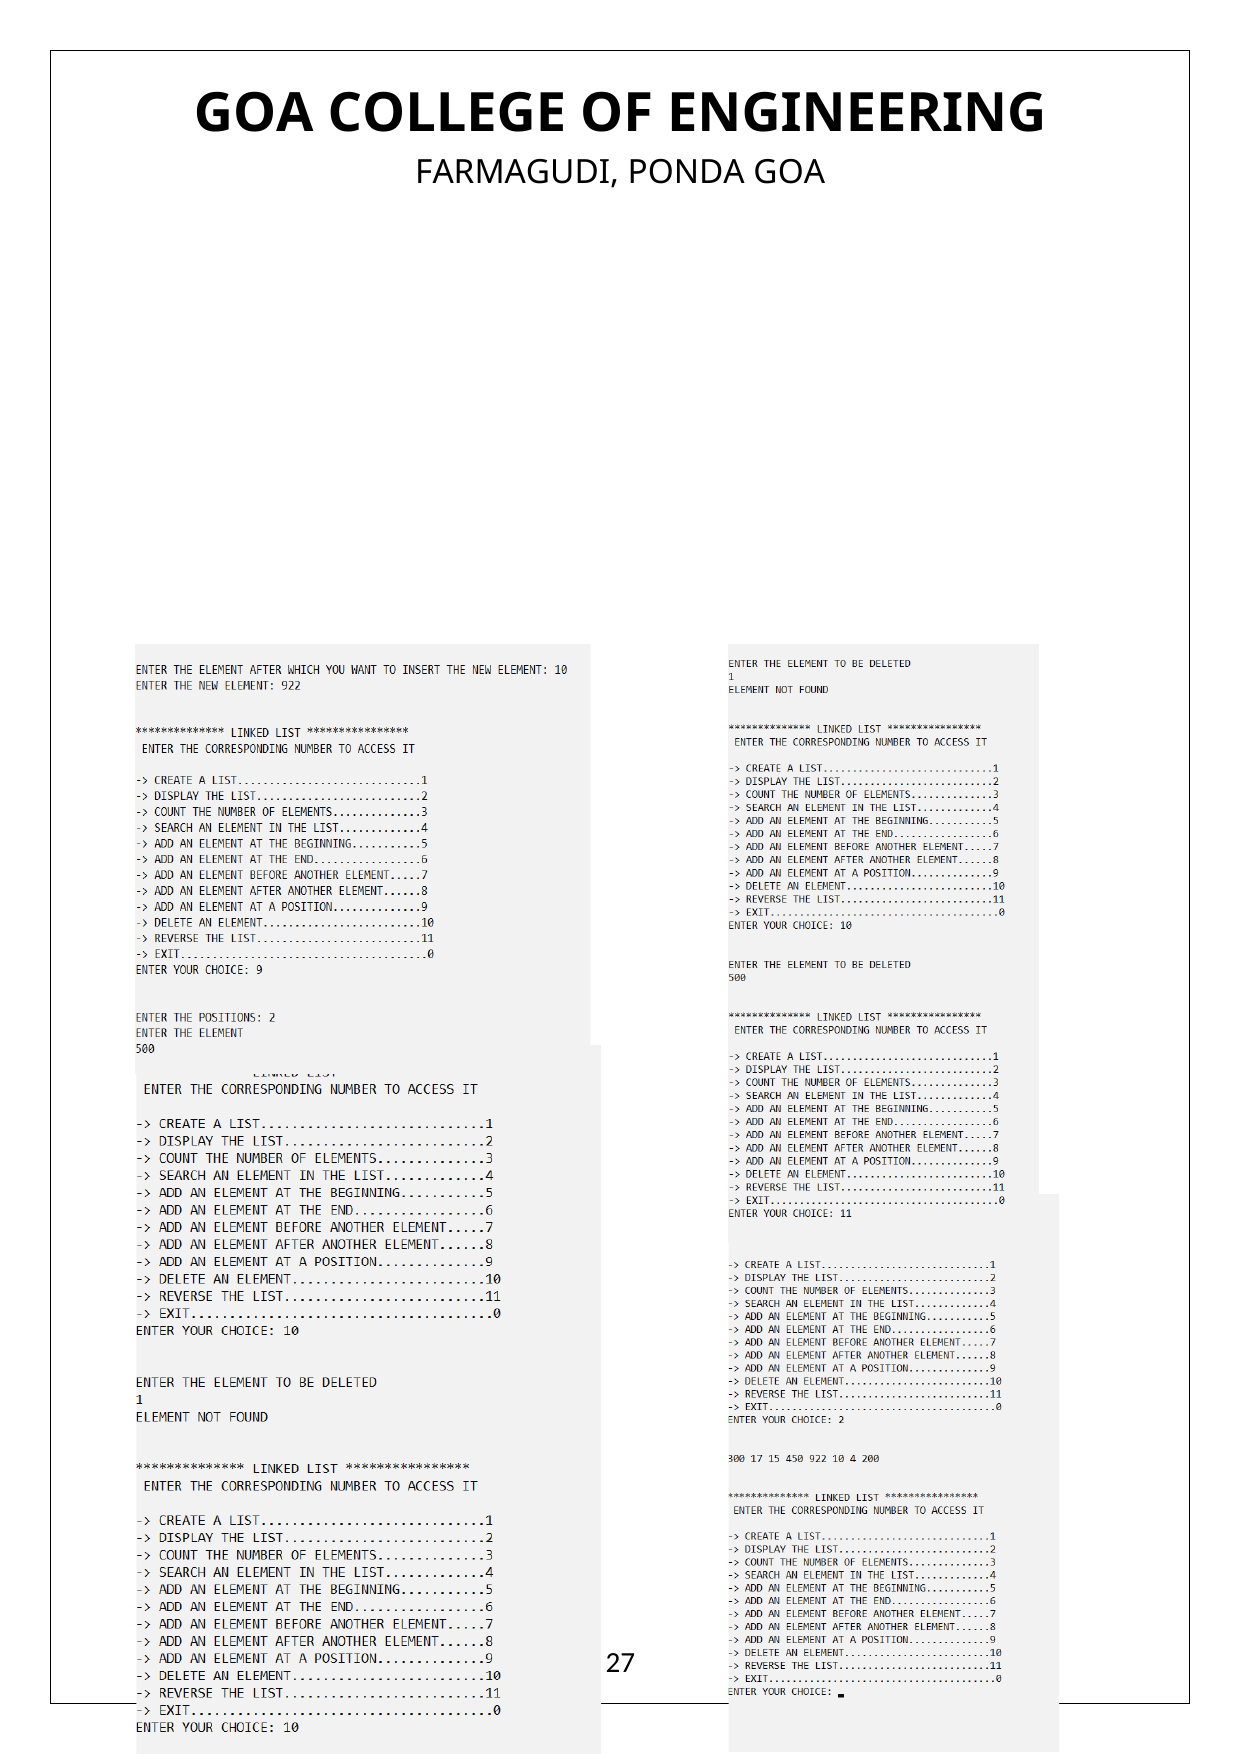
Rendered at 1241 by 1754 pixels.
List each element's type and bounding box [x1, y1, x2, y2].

picture [135, 644, 601, 1752]
picture [727, 644, 1059, 1750]
